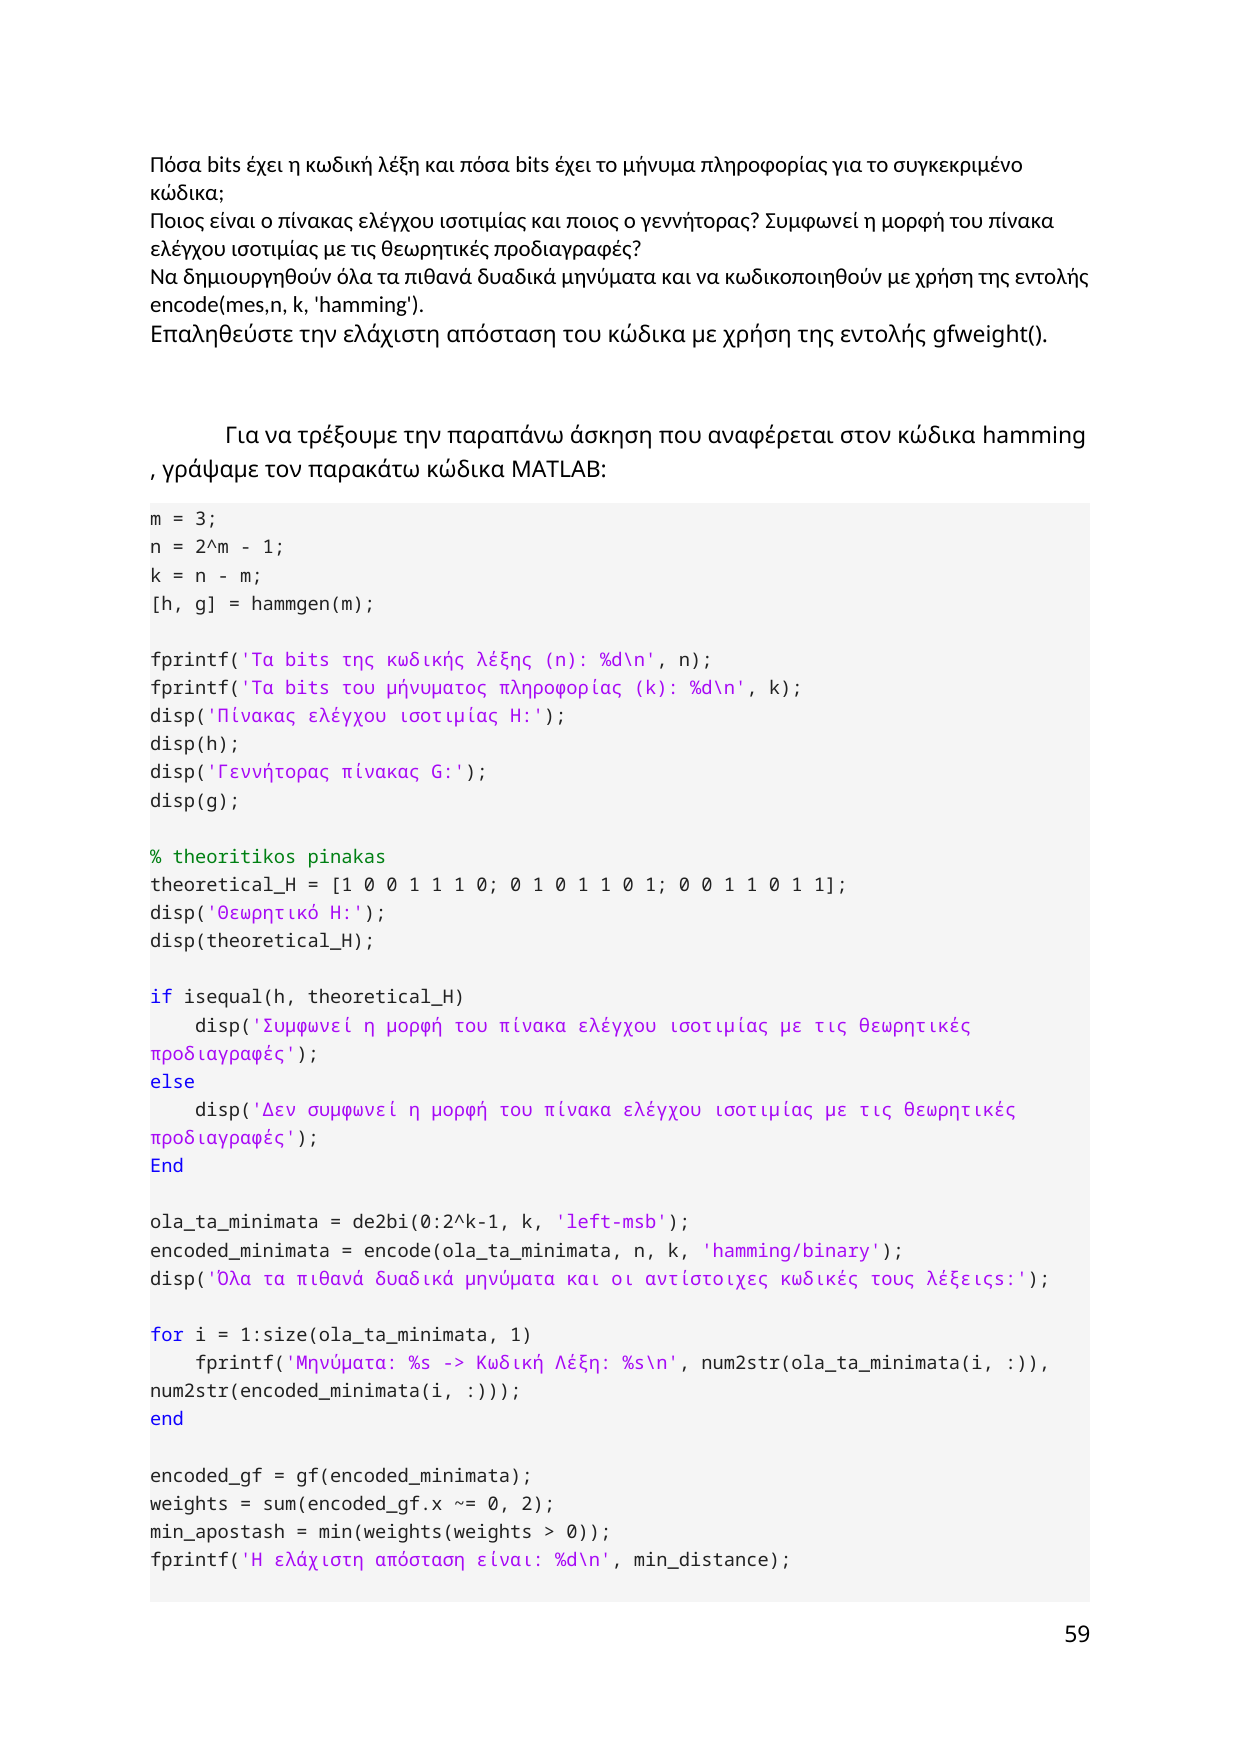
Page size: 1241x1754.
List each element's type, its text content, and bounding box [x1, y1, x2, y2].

text min_apostash = min(weights(weights > 0)); [150, 1516, 1090, 1544]
text disp('Πίνακας ελέγχου ισοτιμίας H:'); [150, 700, 1090, 728]
text fprintf('Τα bits της κωδικής λέξης (n): %d\n', n); [150, 644, 1090, 672]
text fprintf('Μηνύματα: %s -> Κωδική Λέξη: %s\n', num2str(ola_ta_minimata(i, :)), num2str(encoded_minimata(i, :))); [150, 1347, 1090, 1403]
text else [150, 1066, 1090, 1094]
text Να δημιουργηθούν όλα τα πιθανά δυαδικά μηνύματα και να κωδικοποιηθούν με χρήση της εντολής [150, 262, 1090, 290]
text % theoritikos pinakas [150, 841, 1090, 869]
text m = 3; [150, 503, 1090, 531]
text weights = sum(encoded_gf.x ~= 0, 2); [150, 1487, 1090, 1516]
text disp(theoretical_H); [150, 925, 1090, 953]
text end [150, 1403, 1090, 1431]
text n = 2^m - 1; [150, 531, 1090, 559]
text disp('Δεν συμφωνεί η μορφή του πίνακα ελέγχου ισοτιμίας με τις θεωρητικές προδιαγραφές'); [150, 1094, 1090, 1150]
text encoded_minimata = encode(ola_ta_minimata, n, k, 'hamming/binary'); [150, 1234, 1090, 1262]
text disp('Όλα τα πιθανά δυαδικά μηνύματα και οι αντίστοιχες κωδικές τους λέξειςs:'); [150, 1262, 1090, 1291]
text k = n - m; [150, 559, 1090, 587]
text for i = 1:size(ola_ta_minimata, 1) [150, 1319, 1090, 1347]
text fprintf('Η ελάχιστη απόσταση είναι: %d\n', min_distance); [150, 1544, 1090, 1572]
text disp('Θεωρητικό H:'); [150, 897, 1090, 925]
text Επαληθεύστε την ελάχιστη απόσταση του κώδικα με χρήση της εντολής gfweight(). [150, 318, 1090, 349]
text Ποιος είναι ο πίνακας ελέγχου ισοτιμίας και ποιος ο γεννήτορας? Συμφωνεί η μορφή του πίνακα ελέγχου ισοτιμίας με τις θεωρητικές προδιαγραφές? [150, 206, 1090, 262]
text disp(g); [150, 784, 1090, 812]
text End [150, 1150, 1090, 1178]
text theoretical_H = [1 0 0 1 1 1 0; 0 1 0 1 1 0 1; 0 0 1 1 0 1 1]; [150, 869, 1090, 897]
text fprintf('Τα bits του μήνυματος πληροφορίας (k): %d\n', k); [150, 672, 1090, 700]
text disp('Γεννήτορας πίνακας G:'); [150, 756, 1090, 784]
text disp('Συμφωνεί η μορφή του πίνακα ελέγχου ισοτιμίας με τις θεωρητικές προδιαγραφές'); [150, 1009, 1090, 1066]
text Πόσα bits έχει η κωδική λέξη και πόσα bits έχει το μήνυμα πληροφορίας για το συγκεκριμένο κώδικα; [150, 150, 1090, 206]
text ola_ta_minimata = de2bi(0:2^k-1, k, 'left-msb'); [150, 1206, 1090, 1234]
text [h, g] = hammgen(m); [150, 587, 1090, 616]
text if isequal(h, theoretical_H) [150, 981, 1090, 1009]
text encode(mes,n, k, 'hamming'). [150, 290, 1090, 318]
text Για να τρέξουμε την παραπάνω άσκηση που αναφέρεται στον κώδικα hamming , γράψαμε τον παρακάτω κώδικα MATLAB: [150, 419, 1090, 484]
text encoded_gf = gf(encoded_minimata); [150, 1459, 1090, 1487]
text disp(h); [150, 728, 1090, 756]
